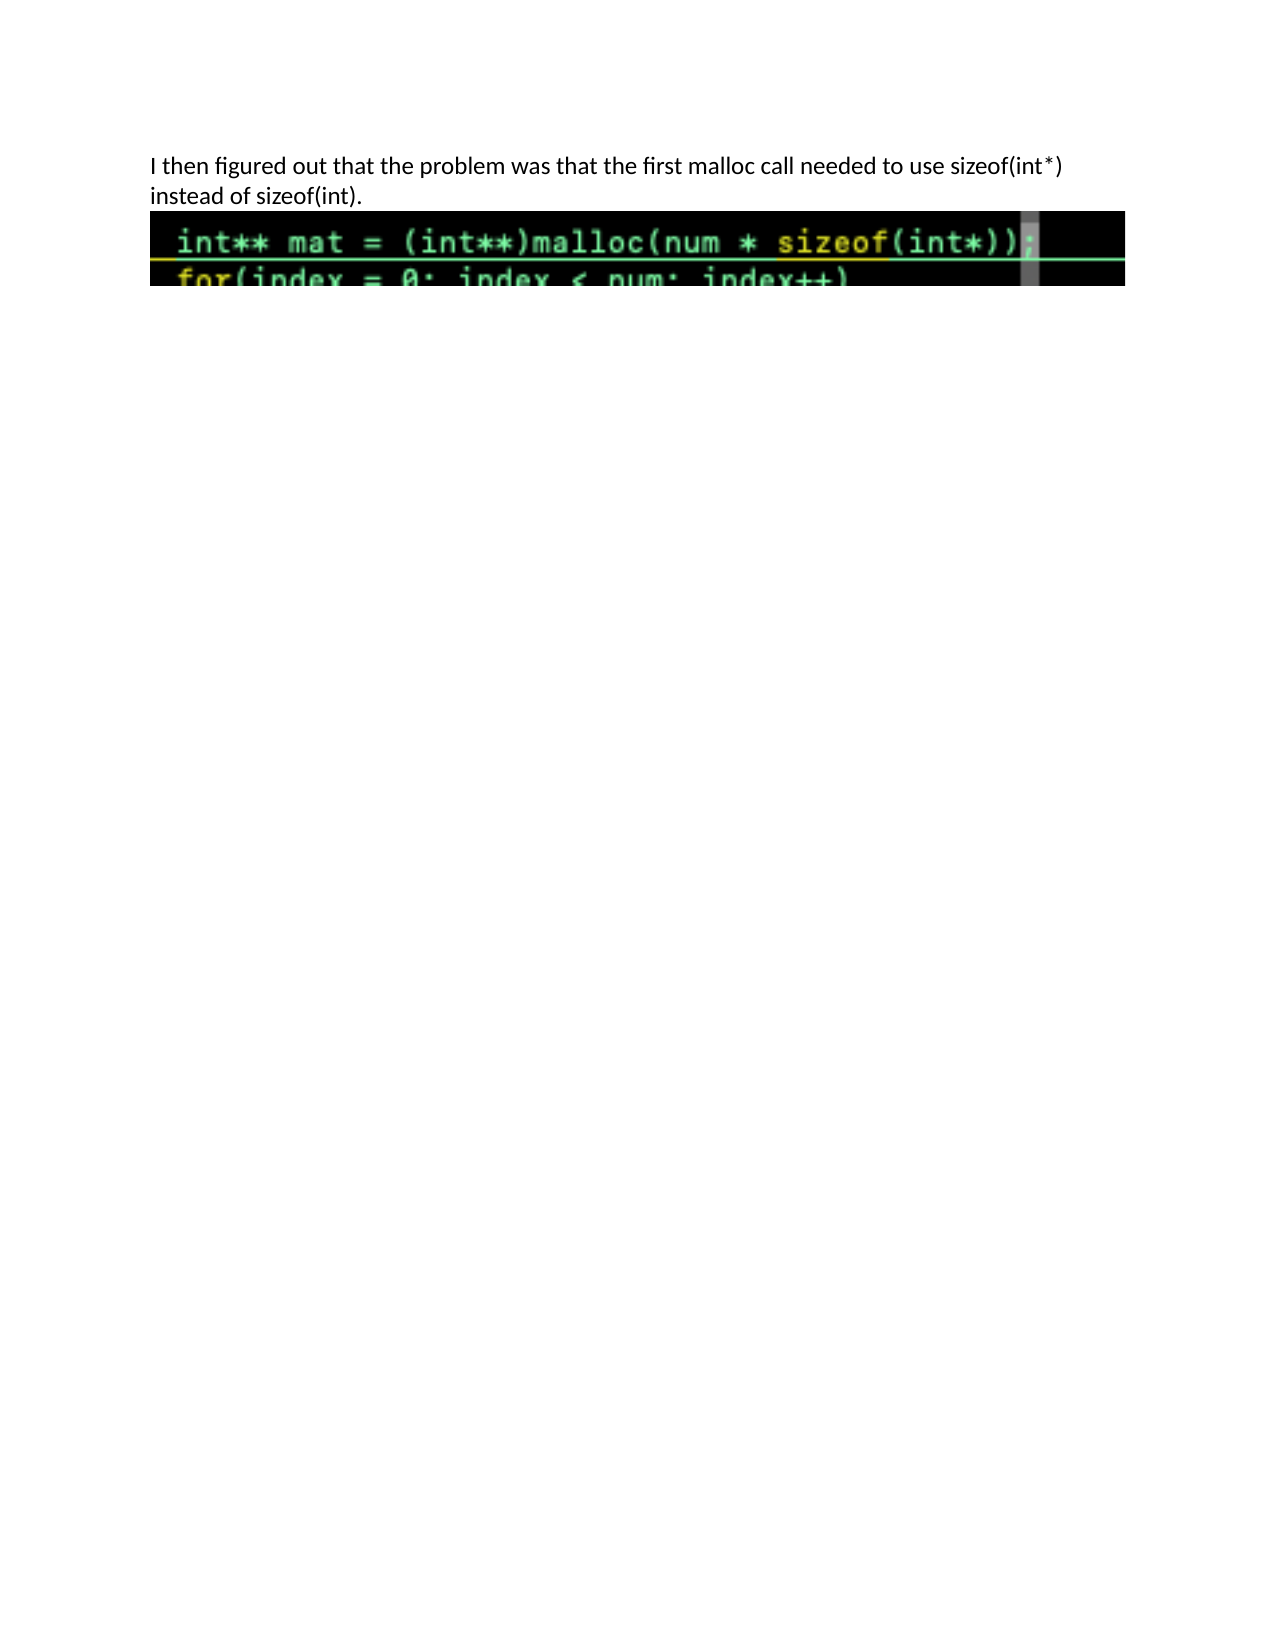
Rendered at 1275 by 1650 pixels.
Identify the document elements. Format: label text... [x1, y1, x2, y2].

picture [150, 211, 1125, 286]
text I then figured out that the problem was that the first malloc call needed to use sizeof(int*) instead of sizeof(int). [150, 150, 1125, 211]
